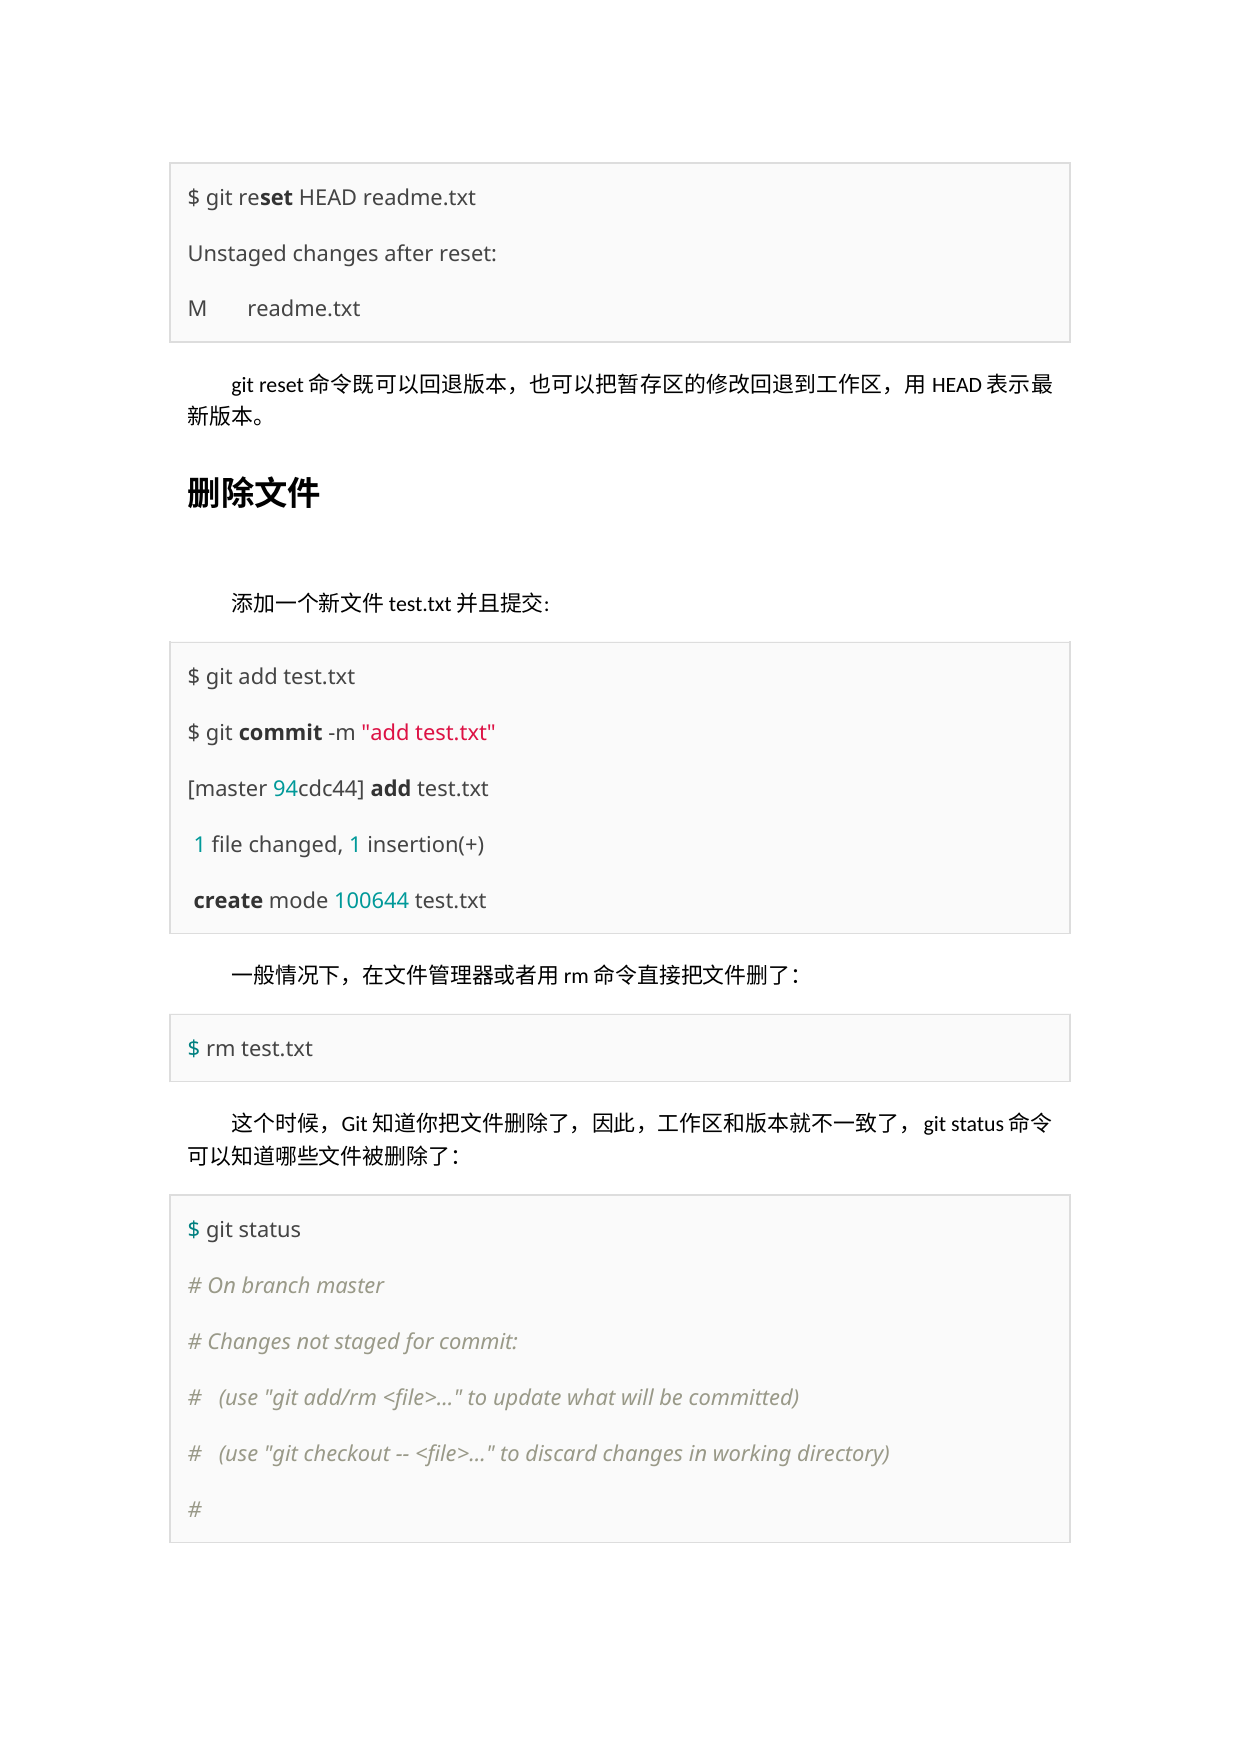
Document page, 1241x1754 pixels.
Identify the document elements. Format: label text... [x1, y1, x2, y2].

text 添加一个新文件test.txt并且提交: [187, 586, 1053, 618]
text # (use "git checkout -- <file>..." to discard changes in working directory) [171, 1418, 1069, 1469]
text 一般情况下，在文件管理器或者用rm命令直接把文件删了： [187, 958, 1053, 990]
text [master 94cdc44] add test.txt [171, 753, 1069, 804]
text M readme.txt [171, 274, 1069, 341]
subtitle 删除文件 [187, 458, 1053, 523]
text 1 file changed, 1 insertion(+) [171, 809, 1069, 860]
text $ git add test.txt [171, 643, 1069, 692]
text git reset命令既可以回退版本，也可以把暂存区的修改回退到工作区，用HEAD表示最新版本。 [187, 366, 1053, 431]
text $ git status [171, 1196, 1069, 1245]
text $ git reset HEAD readme.txt [171, 164, 1069, 213]
text # (use "git add/rm <file>..." to update what will be committed) [171, 1362, 1069, 1413]
text $ rm test.txt [171, 1015, 1069, 1081]
text # On branch master [171, 1250, 1069, 1301]
text create mode 100644 test.txt [171, 865, 1069, 933]
text # [171, 1474, 1069, 1542]
text $ git commit -m "add test.txt" [171, 697, 1069, 748]
text 这个时候，Git知道你把文件删除了，因此，工作区和版本就不一致了，git status命令可以知道哪些文件被删除了： [187, 1106, 1053, 1171]
text # Changes not staged for commit: [171, 1306, 1069, 1357]
text Unstaged changes after reset: [171, 218, 1069, 269]
